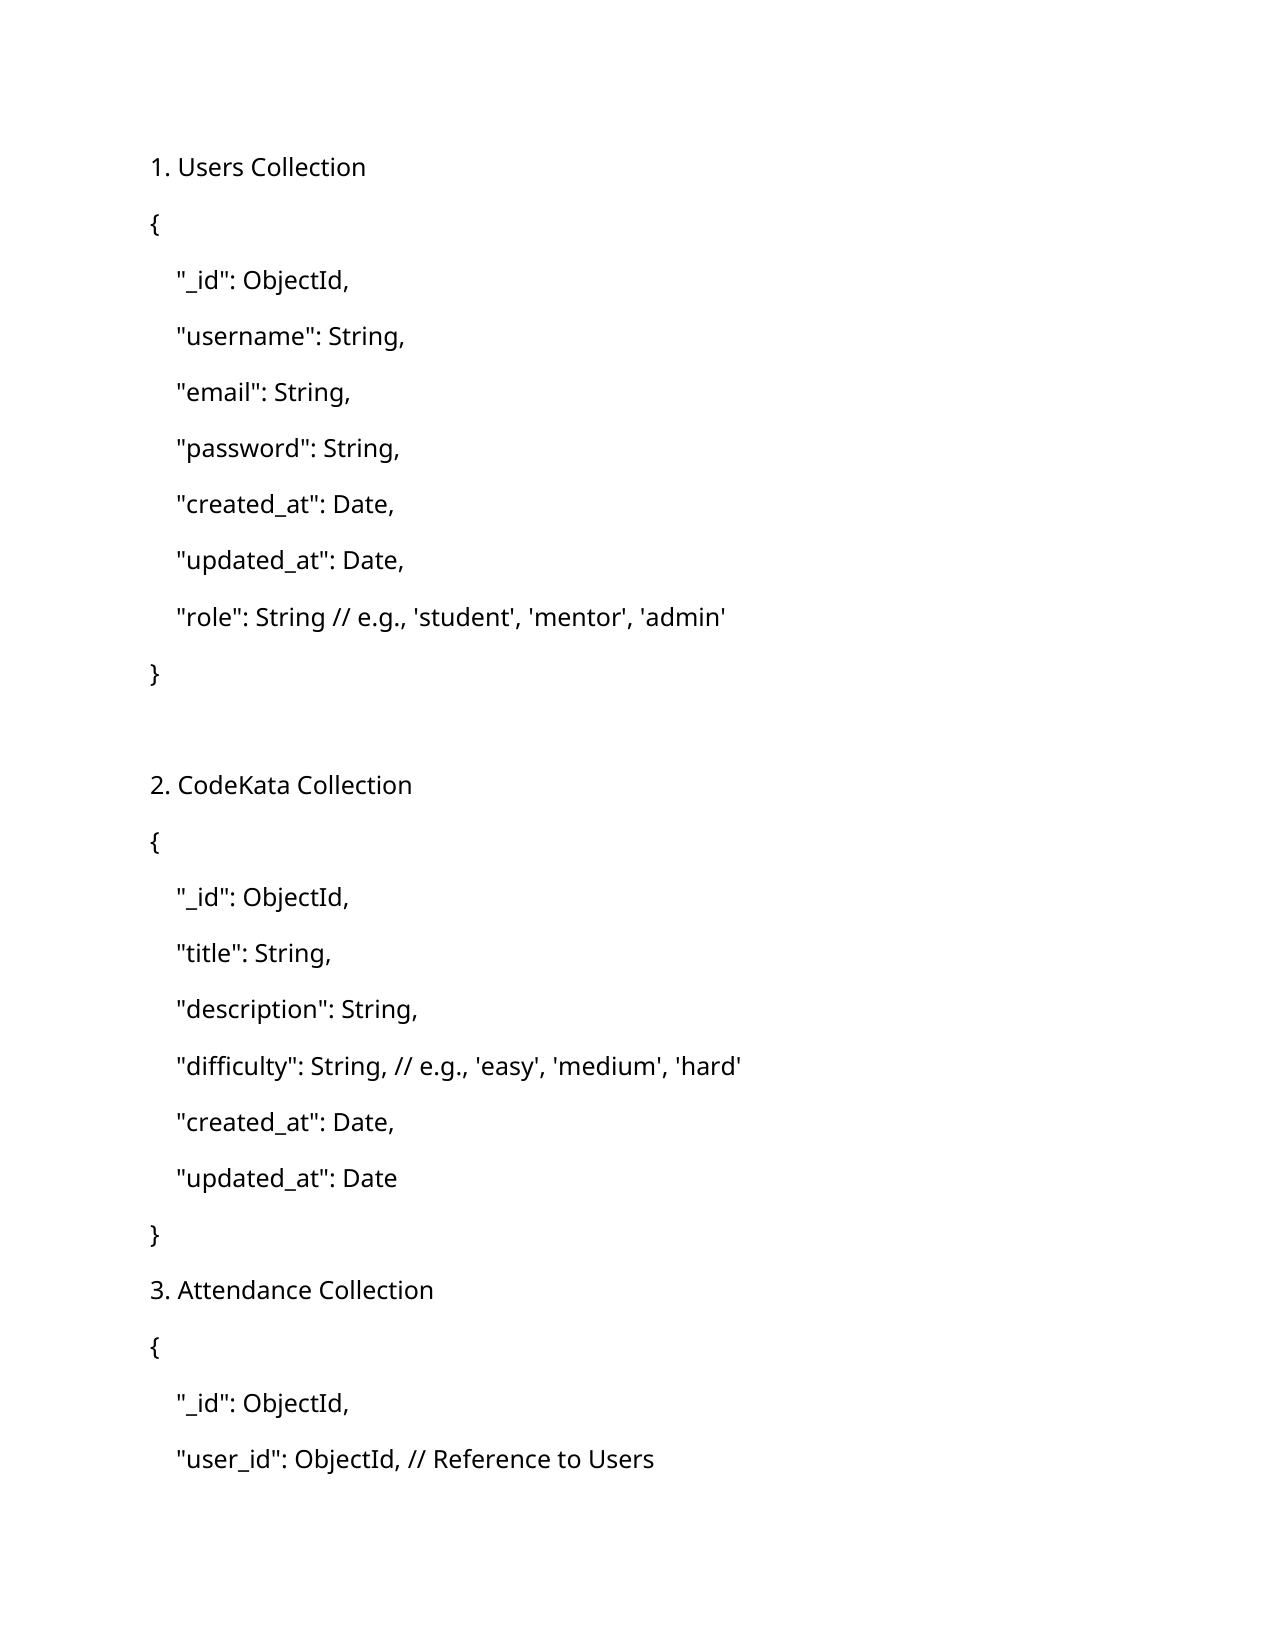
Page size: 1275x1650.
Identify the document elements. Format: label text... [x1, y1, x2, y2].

text "created_at": Date, [150, 487, 1125, 521]
text "created_at": Date, [150, 1104, 1125, 1138]
text 3. Attendance Collection [150, 1273, 1125, 1307]
text "_id": ObjectId, [150, 1385, 1125, 1419]
text "description": String, [150, 992, 1125, 1026]
text "updated_at": Date [150, 1161, 1125, 1195]
text { [150, 1329, 1125, 1363]
text "email": String, [150, 374, 1125, 409]
text } [150, 655, 1125, 689]
text "difficulty": String, // e.g., 'easy', 'medium', 'hard' [150, 1048, 1125, 1082]
text { [150, 824, 1125, 858]
text "updated_at": Date, [150, 543, 1125, 577]
text "_id": ObjectId, [150, 880, 1125, 914]
text "_id": ObjectId, [150, 262, 1125, 296]
text "password": String, [150, 431, 1125, 465]
text "username": String, [150, 318, 1125, 352]
text 2. CodeKata Collection [150, 768, 1125, 802]
text { [150, 206, 1125, 240]
text "title": String, [150, 936, 1125, 970]
text "user_id": ObjectId, // Reference to Users [150, 1441, 1125, 1475]
text } [150, 1217, 1125, 1251]
text "role": String // e.g., 'student', 'mentor', 'admin' [150, 599, 1125, 633]
text 1. Users Collection [150, 150, 1125, 184]
